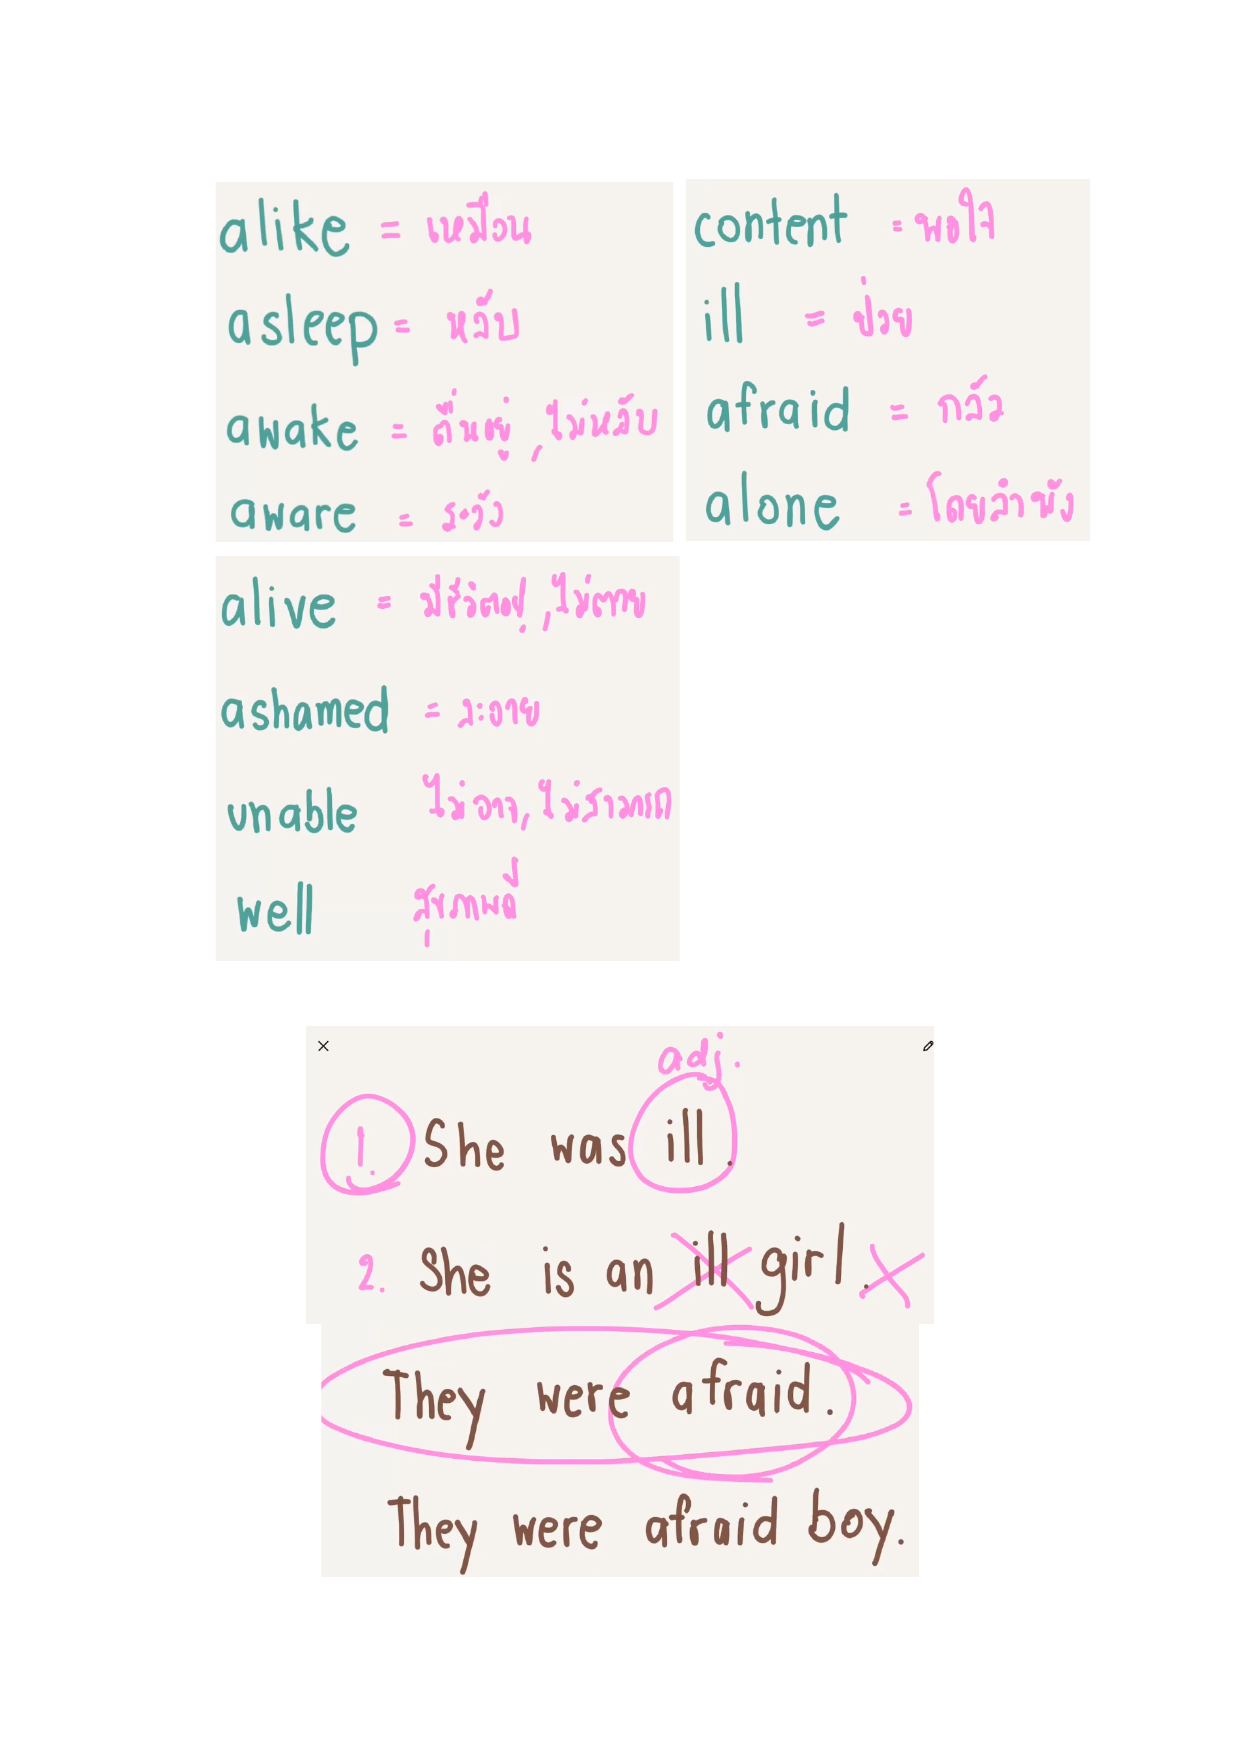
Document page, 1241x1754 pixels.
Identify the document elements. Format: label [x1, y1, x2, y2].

picture [215, 556, 680, 961]
picture [306, 1026, 935, 1577]
picture [685, 179, 1091, 541]
picture [215, 182, 674, 542]
